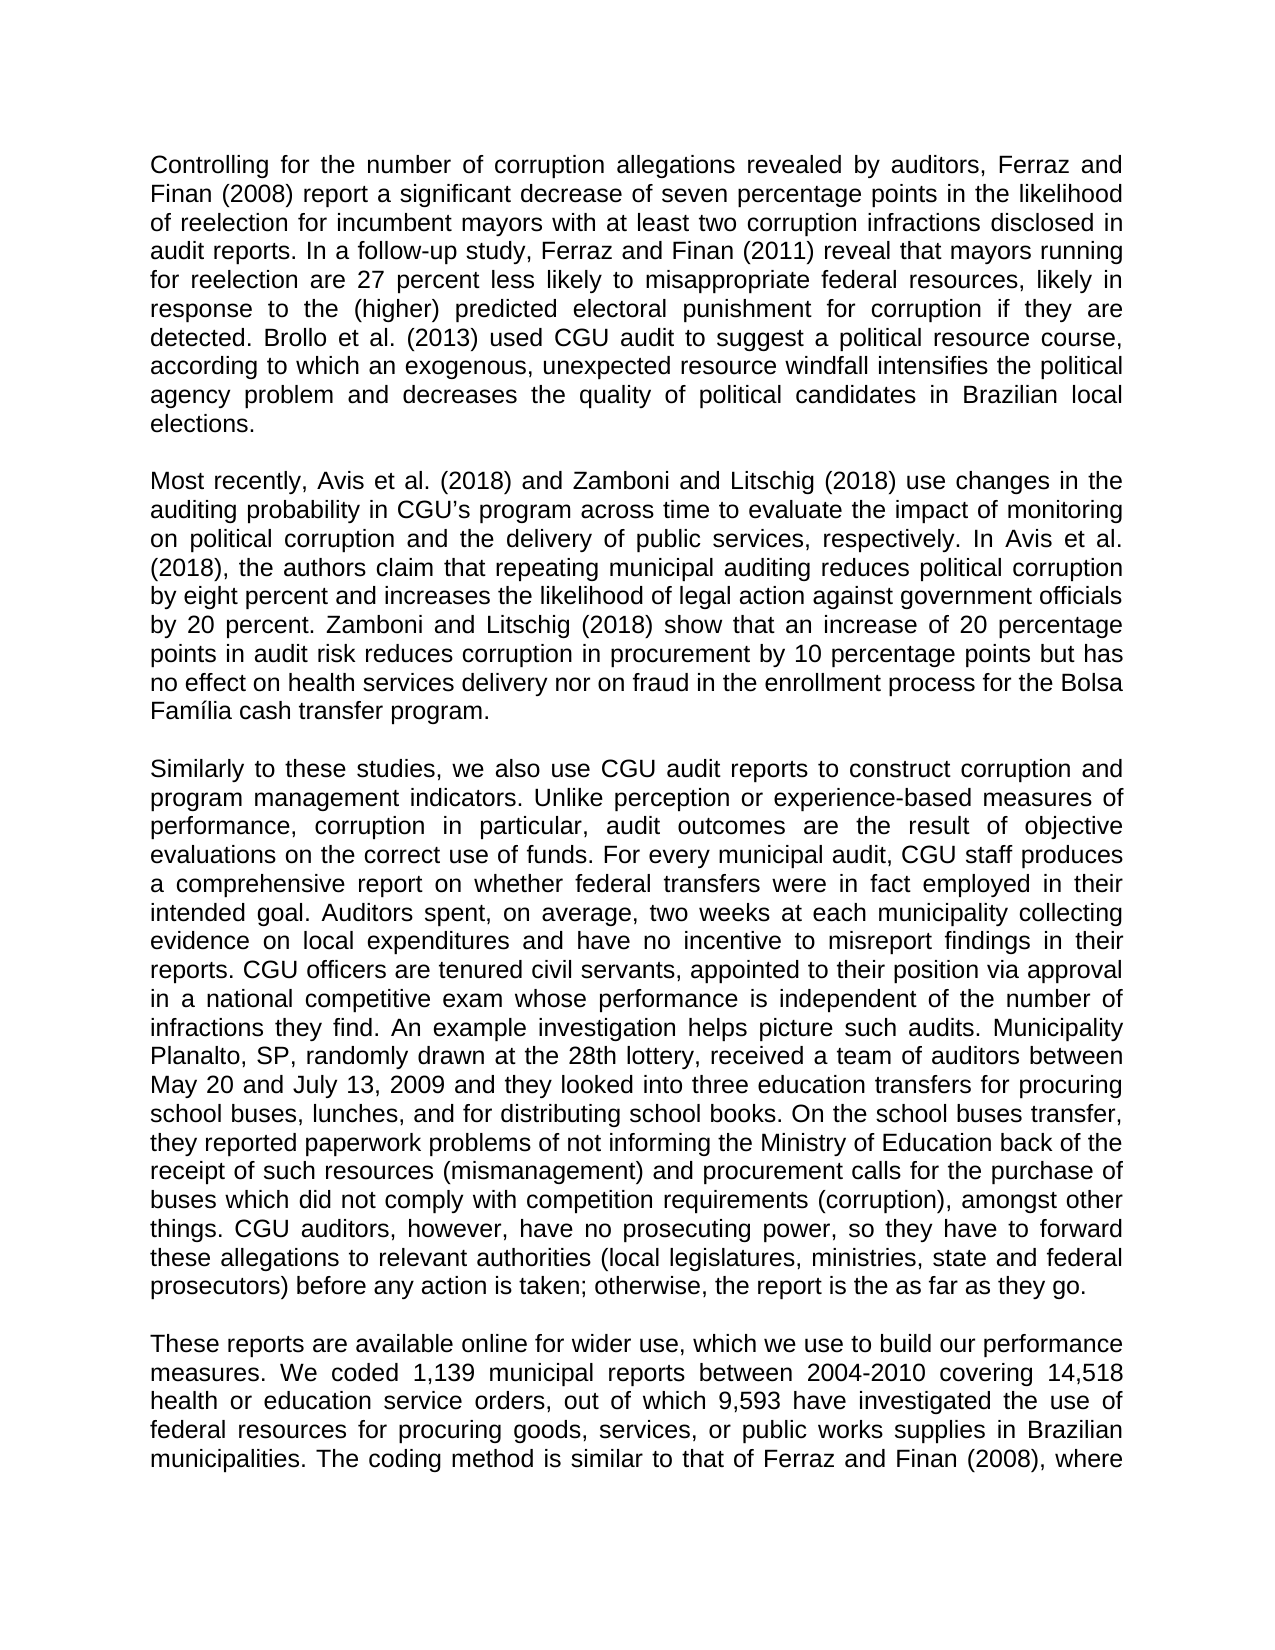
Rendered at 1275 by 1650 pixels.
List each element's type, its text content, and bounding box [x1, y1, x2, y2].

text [150, 1329, 1125, 1472]
text Similarly to these studies, we also use CGU audit reports to construct corruption and program management indicators. Unlike perception or experience-based measures of performance, corruption in particular, audit outcomes are the result of objective evaluations on the correct use of funds. For every municipal audit, CGU staff produces a comprehensive report on whether federal transfers were in fact employed in their intended goal. Auditors spent, on average, two weeks at each municipality collecting evidence on local expenditures and have no incentive to misreport findings in their reports. CGU officers are tenured civil servants, appointed to their position via approval in a national competitive exam whose performance is independent of the number of infractions they find. An example investigation helps picture such audits. Municipality Planalto, SP, randomly drawn at the 28th lottery, received a team of auditors between May 20 and July 13, 2009 and they looked into three education transfers for procuring school buses, lunches, and for distributing school books. On the school buses transfer, they reported paperwork problems of not informing the Ministry of Education back of the receipt of such resources (mismanagement) and procurement calls for the purchase of buses which did not comply with competition requirements (corruption), amongst other things. CGU auditors, however, have no prosecuting power, so they have to forward these allegations to relevant authorities (local legislatures, ministries, state and federal prosecutors) before any action is taken; otherwise, the report is the as far as they go. [150, 754, 1125, 1300]
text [150, 150, 1125, 437]
text Most recently, Avis et al. (2018) and Zamboni and Litschig (2018) use changes in the auditing probability in CGU’s program across time to evaluate the impact of monitoring on political corruption and the delivery of public services, respectively. In Avis et al. (2018), the authors claim that repeating municipal auditing reduces political corruption by eight percent and increases the likelihood of legal action against government officials by 20 percent. Zamboni and Litschig (2018) show that an increase of 20 percentage points in audit risk reduces corruption in procurement by 10 percentage points but has no effect on health services delivery nor on fraud in the enrollment process for the Bolsa Família cash transfer program. [150, 466, 1125, 725]
